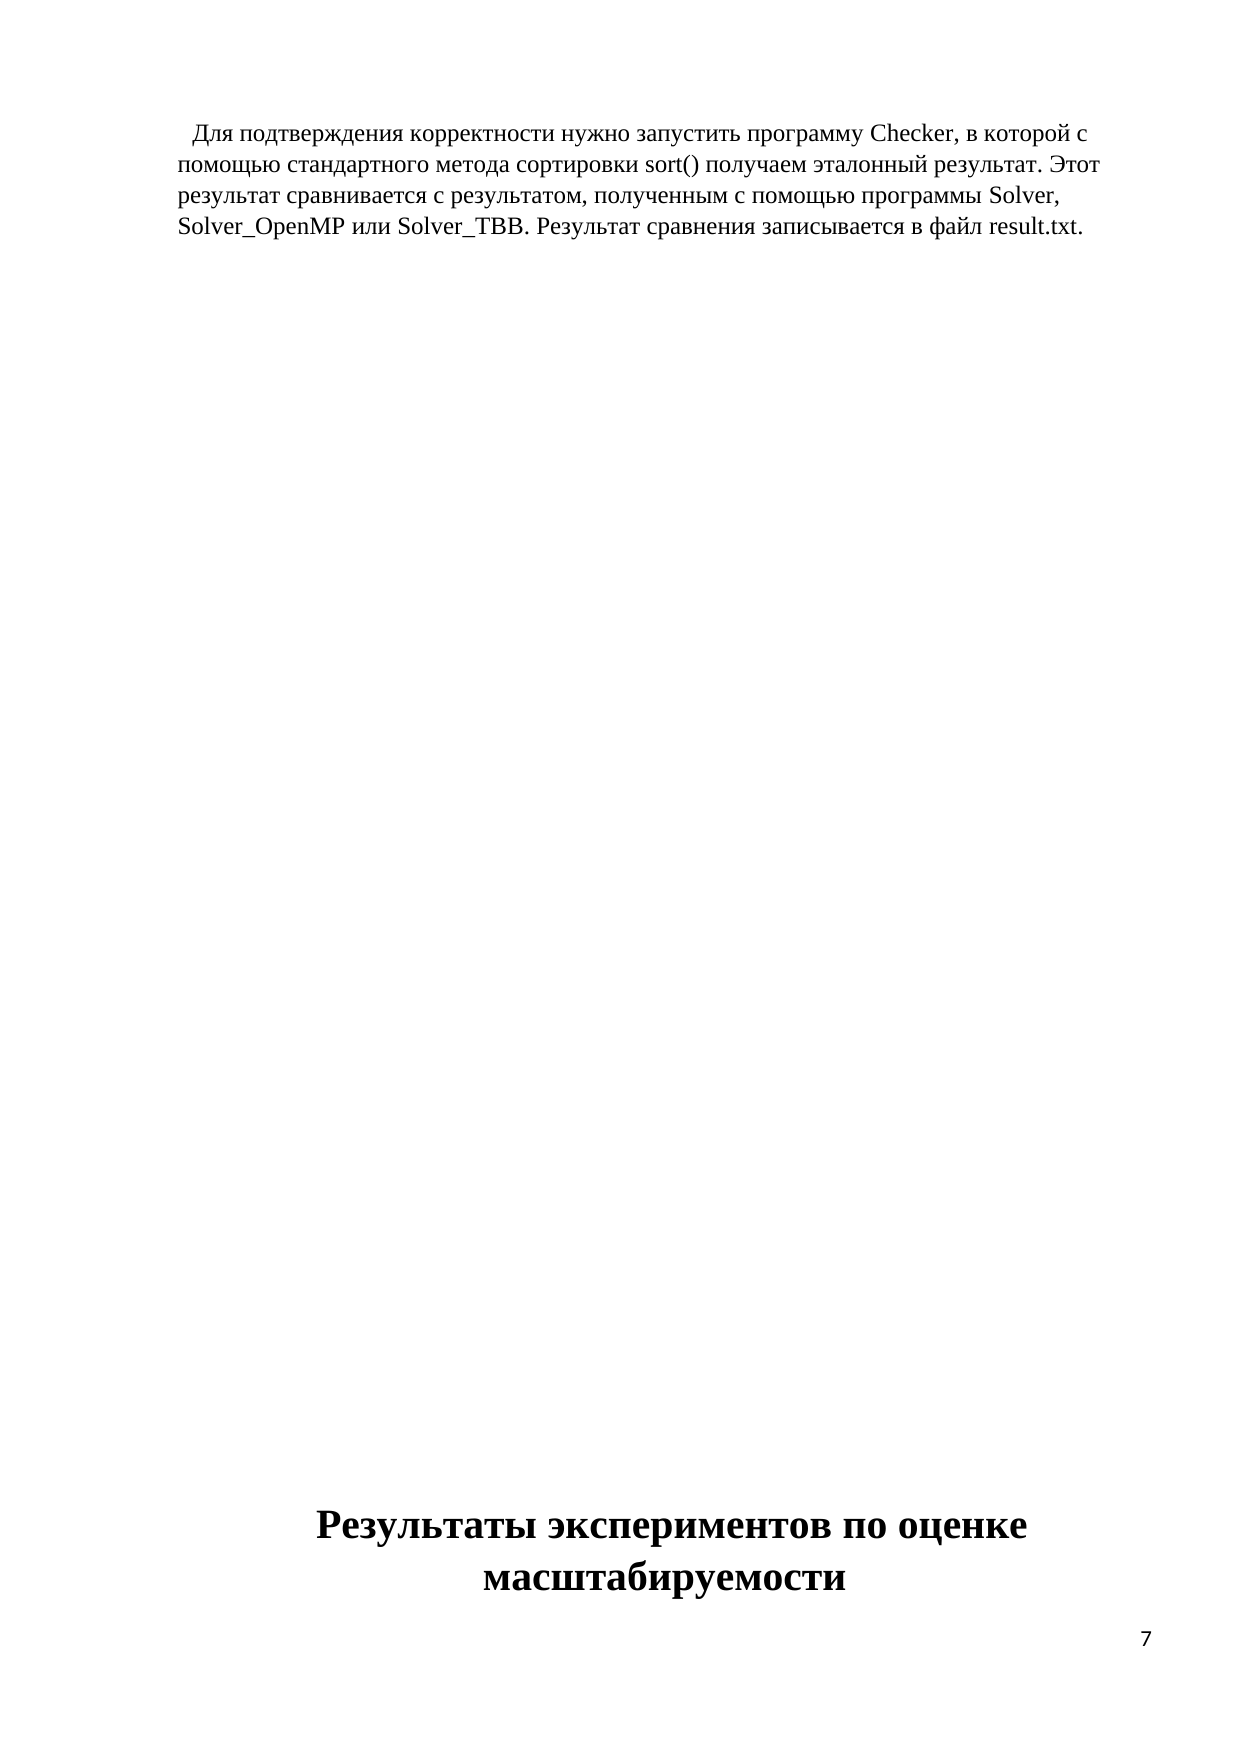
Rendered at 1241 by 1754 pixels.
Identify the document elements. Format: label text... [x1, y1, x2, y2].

text Для подтверждения корректности нужно запустить программу Checker, в которой с помощью стандартного метода сортировки sort() получаем эталонный результат. Этот результат сравнивается с результатом, полученным с помощью программы Solver, Solver_OpenMP или Solver_TBB. Результат сравнения записывается в файл result.txt. [177, 118, 1152, 240]
text Результаты экспериментов по оценке масштабируемости [177, 1499, 1152, 1599]
